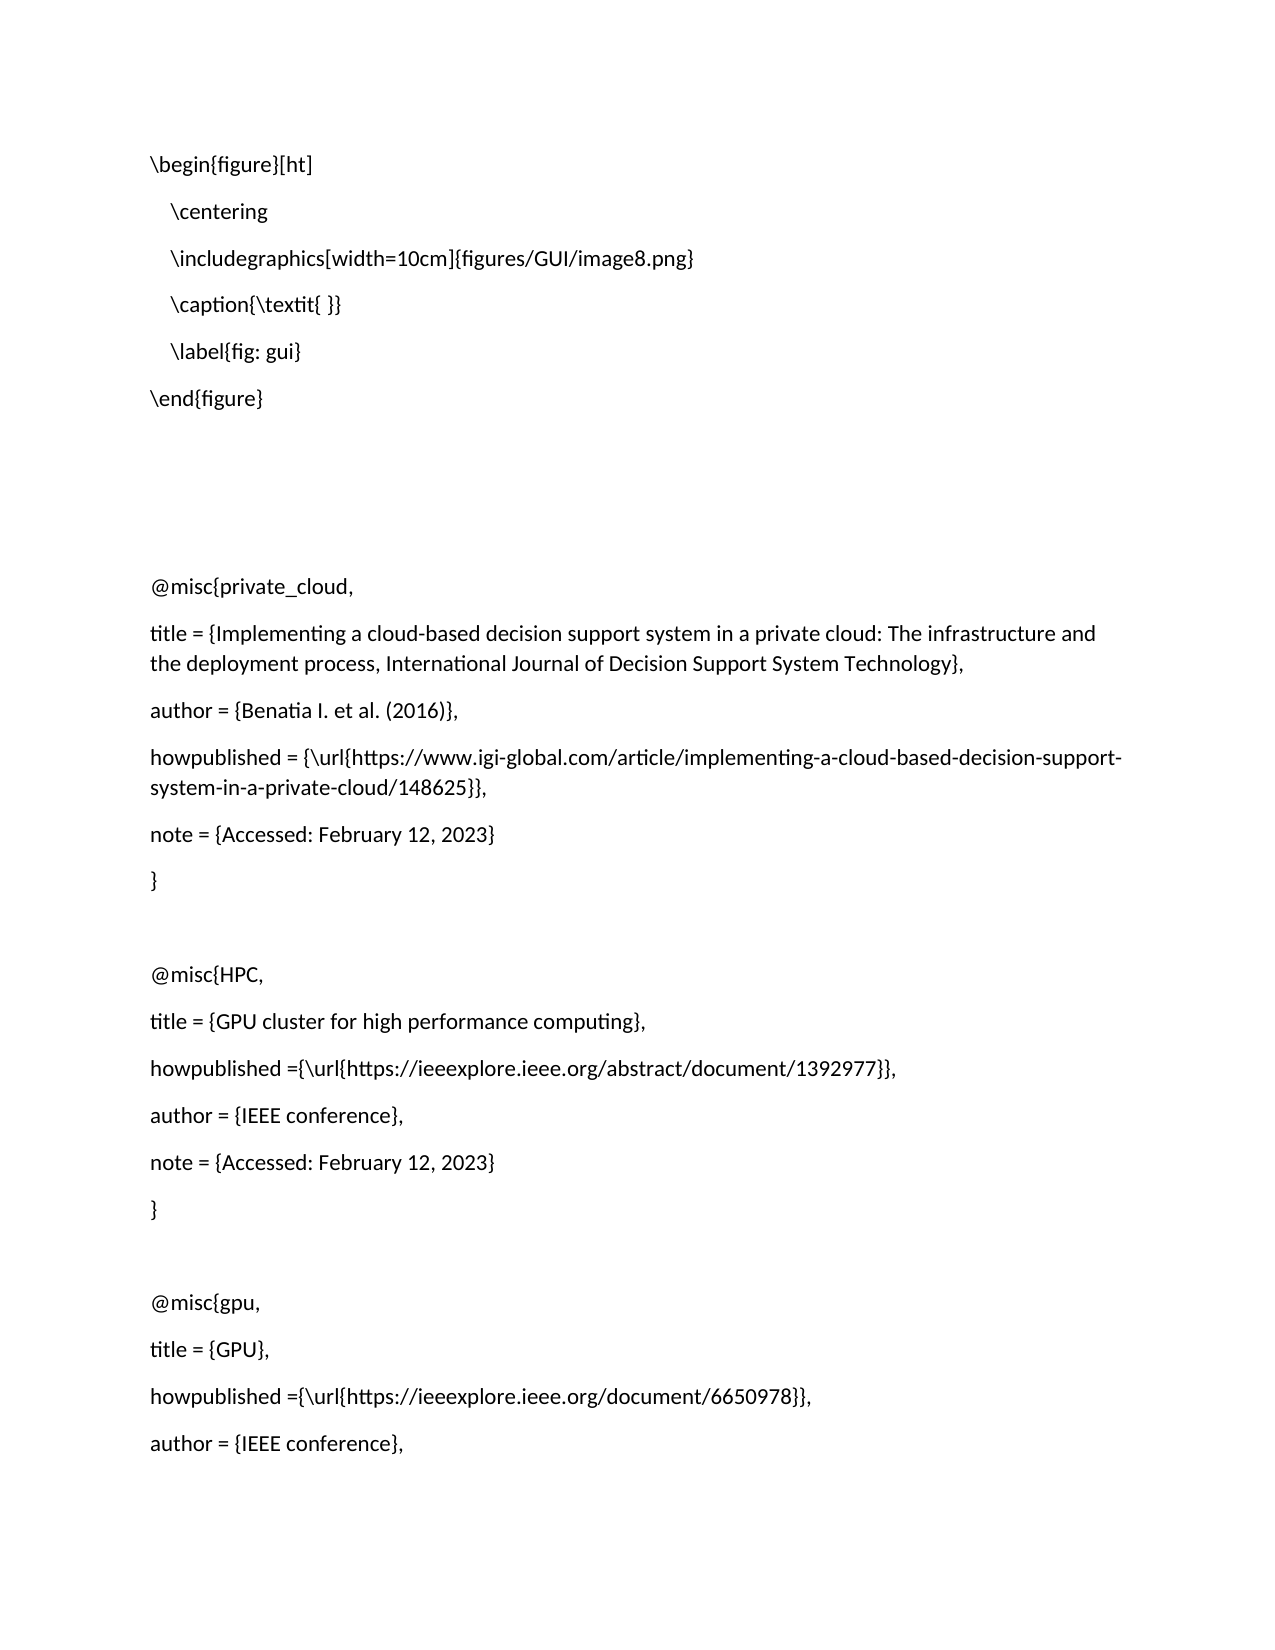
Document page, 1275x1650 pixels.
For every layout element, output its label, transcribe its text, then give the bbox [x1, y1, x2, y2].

text title = {GPU cluster for high performance computing}, [150, 1007, 1125, 1035]
text author = {IEEE conference}, [150, 1429, 1125, 1457]
text @misc{gpu, [150, 1288, 1125, 1317]
text \includegraphics[width=10cm]{figures/GUI/image8.png} [150, 244, 1125, 272]
text \end{figure} [150, 384, 1125, 412]
text \centering [150, 197, 1125, 225]
text author = {Benatia I. et al. (2016)}, [150, 696, 1125, 724]
text title = {GPU}, [150, 1335, 1125, 1363]
text howpublished ={\url{https://ieeexplore.ieee.org/document/6650978}}, [150, 1382, 1125, 1410]
text \caption{\textit{ }} [150, 291, 1125, 319]
text \label{fig: gui} [150, 337, 1125, 366]
text howpublished ={\url{https://ieeexplore.ieee.org/abstract/document/1392977}}, [150, 1054, 1125, 1082]
text note = {Accessed: February 12, 2023} [150, 820, 1125, 848]
text } [150, 1195, 1125, 1223]
text title = {Implementing a cloud-based decision support system in a private cloud: The infrastructure and the deployment process, International Journal of Decision Support System Technology}, [150, 619, 1125, 677]
text \begin{figure}[ht] [150, 150, 1125, 178]
text howpublished = {\url{https://www.igi-global.com/article/implementing-a-cloud-based-decision-support-system-in-a-private-cloud/148625}}, [150, 743, 1125, 801]
text @misc{private_cloud, [150, 572, 1125, 600]
text @misc{HPC, [150, 960, 1125, 988]
text } [150, 867, 1125, 895]
text note = {Accessed: February 12, 2023} [150, 1148, 1125, 1176]
text author = {IEEE conference}, [150, 1101, 1125, 1129]
